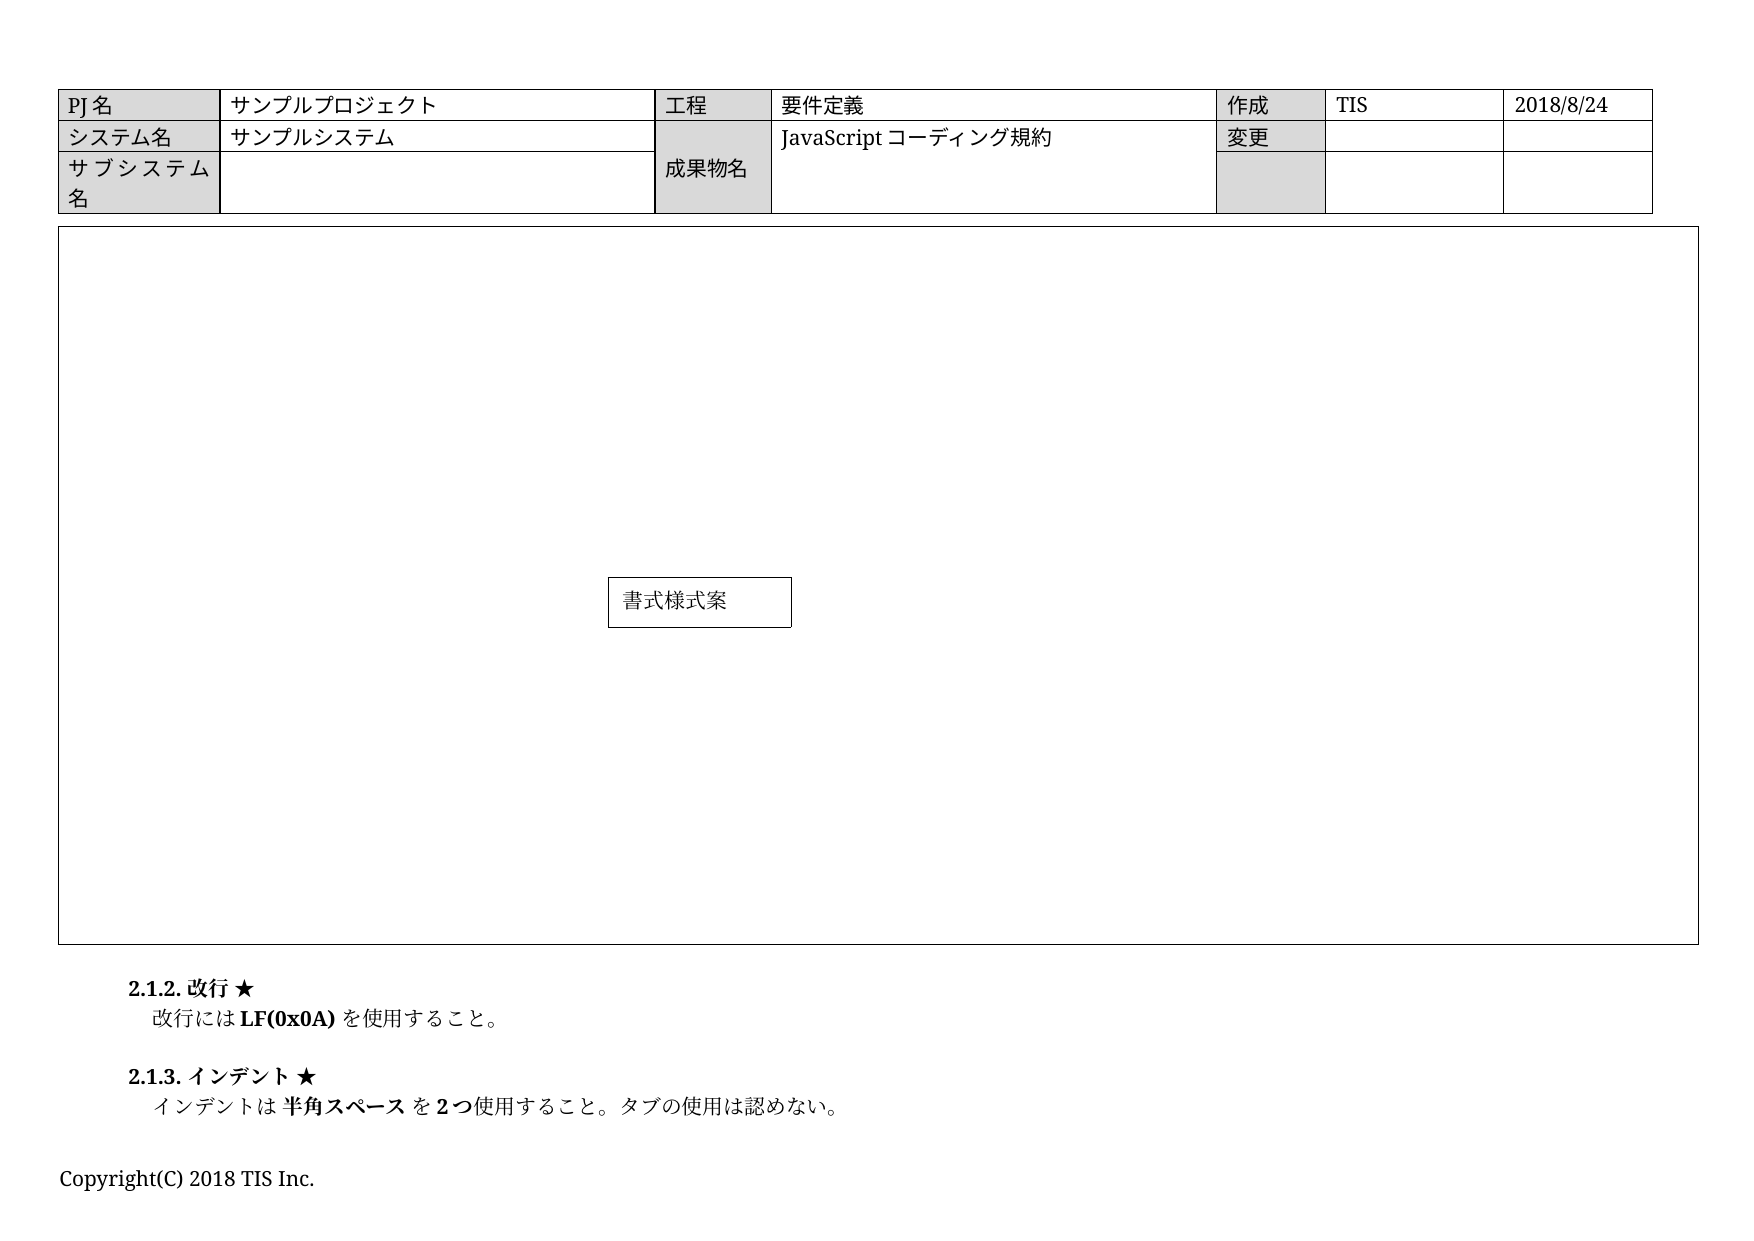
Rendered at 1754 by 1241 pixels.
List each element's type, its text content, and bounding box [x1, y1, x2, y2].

text インデントは 半角スペース を2つ使用すること。タブの使用は認めない。 [152, 1091, 1695, 1121]
subtitle 改行 ★ [128, 972, 1695, 1002]
text 改行にはLF(0x0A) を使用すること。 [152, 1002, 1695, 1032]
subtitle インデント ★ [128, 1061, 1695, 1091]
